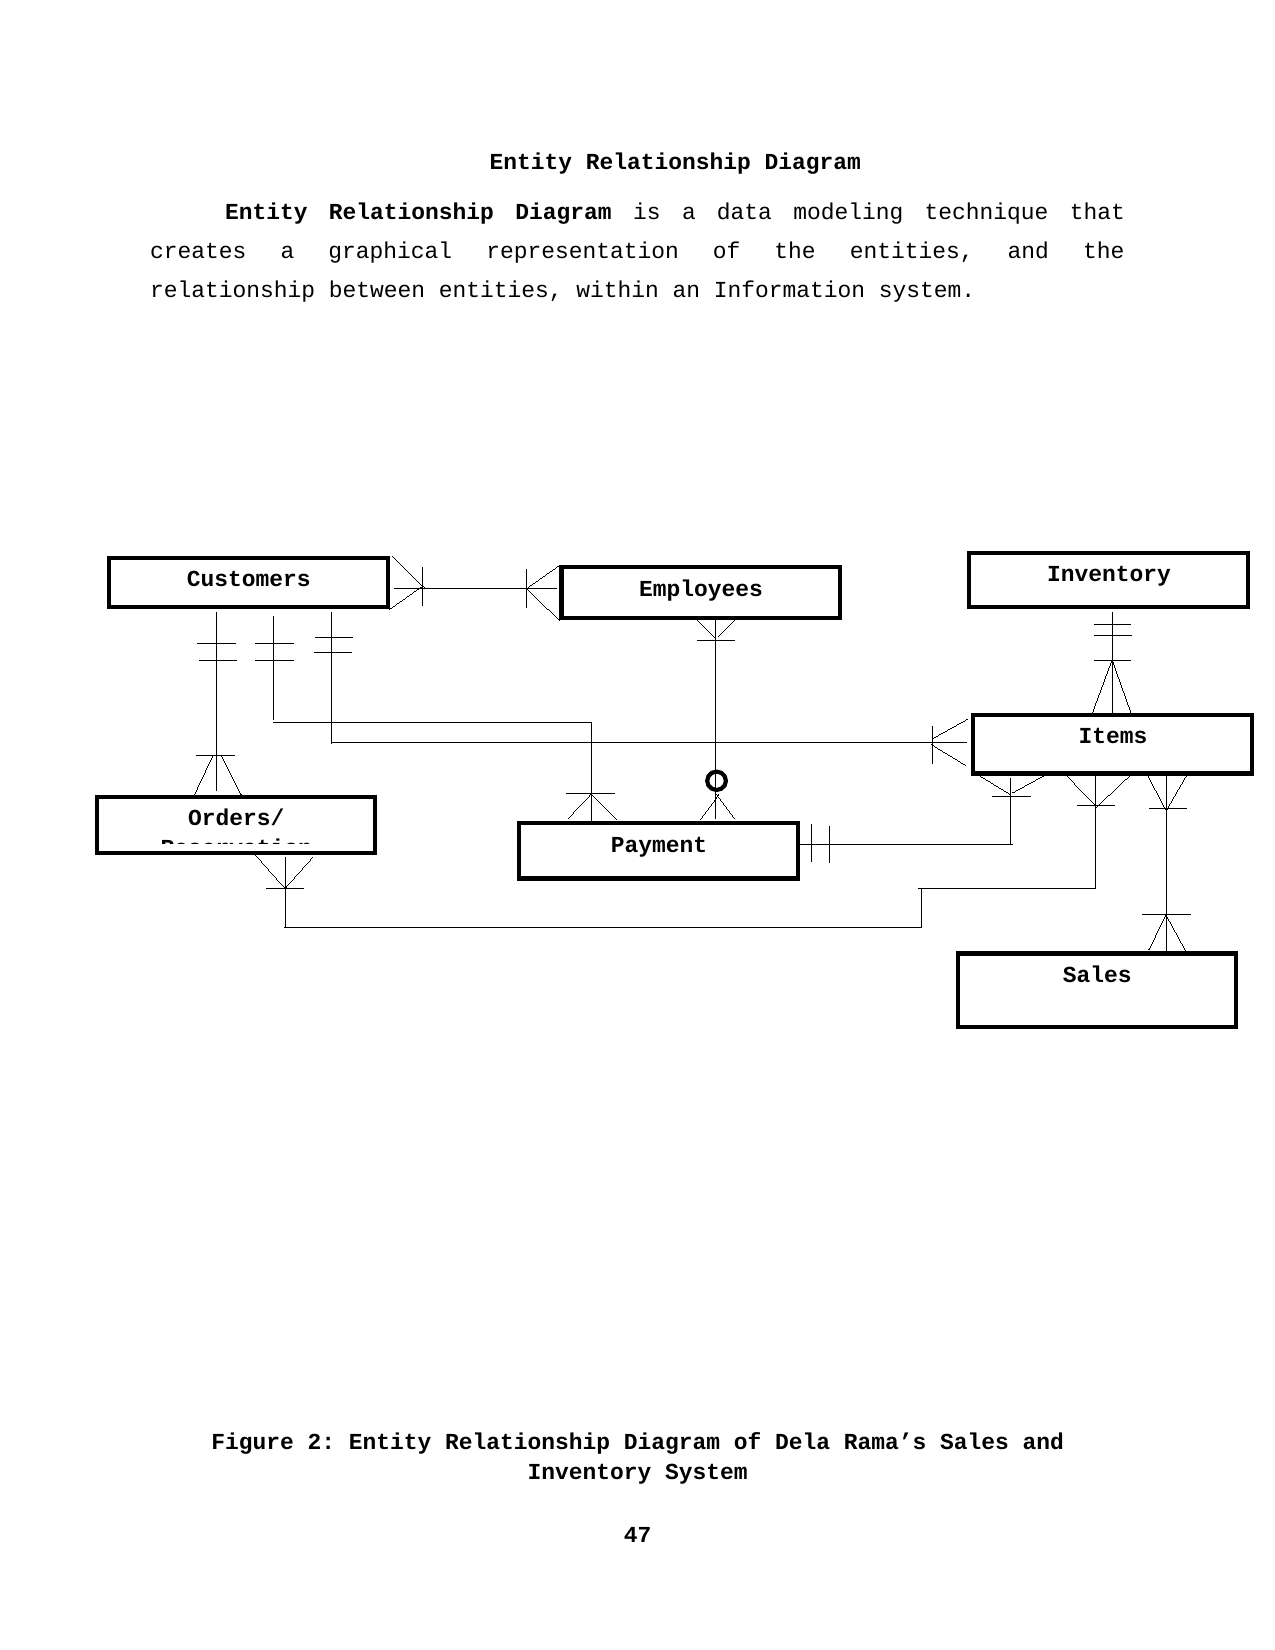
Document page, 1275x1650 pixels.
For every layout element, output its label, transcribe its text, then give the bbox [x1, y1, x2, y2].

text Entity Relationship Diagram is a data modeling technique that creates a graphical representation of the entities, and the relationship between entities, within an Information system. [150, 201, 1125, 304]
text Figure 2: Entity Relationship Diagram of Dela Rama’s Sales and Inventory System [150, 1431, 1125, 1486]
text Entity Relationship Diagram [150, 150, 1125, 176]
